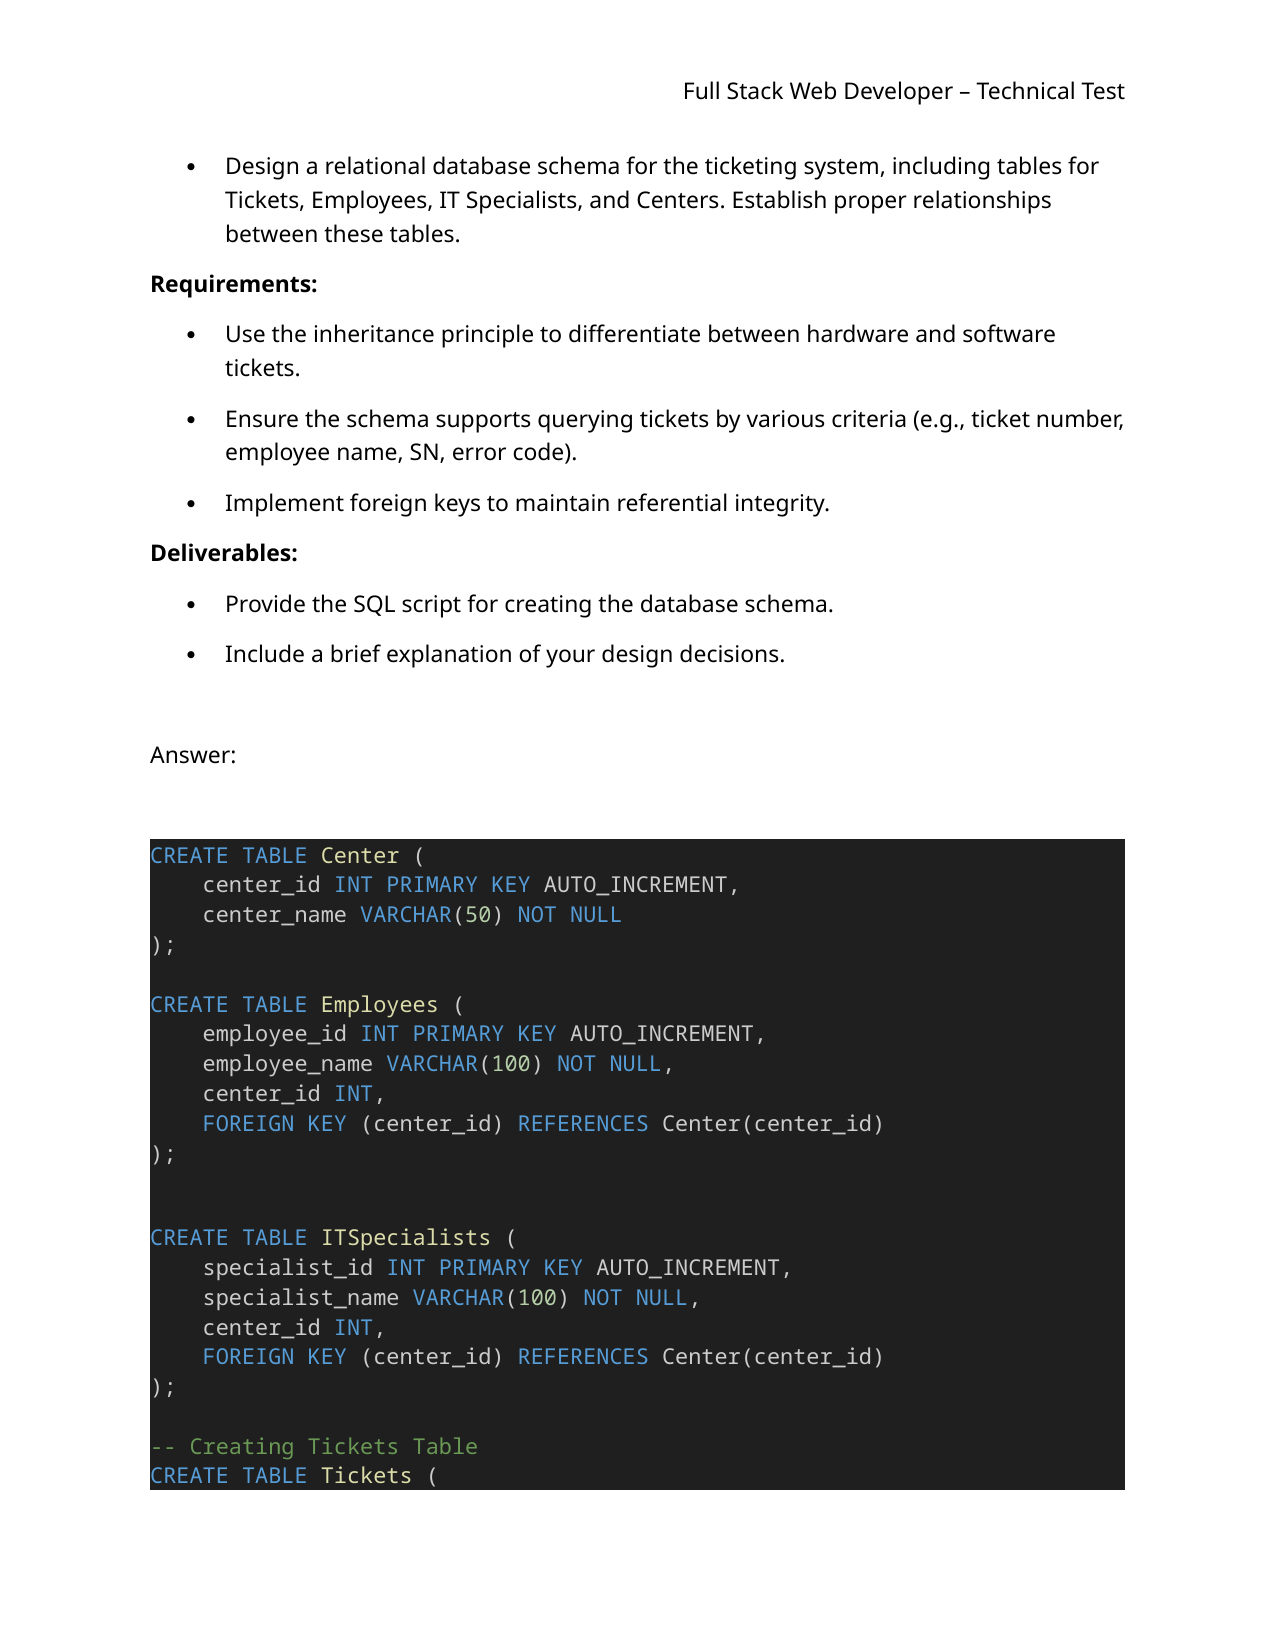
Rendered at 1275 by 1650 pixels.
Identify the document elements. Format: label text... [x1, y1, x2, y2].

text Requirements: [150, 268, 1125, 299]
text center_id INT, [150, 1311, 1125, 1341]
text center_id INT PRIMARY KEY AUTO_INCREMENT, [150, 869, 1125, 899]
text employee_id INT PRIMARY KEY AUTO_INCREMENT, [150, 1018, 1125, 1048]
text specialist_id INT PRIMARY KEY AUTO_INCREMENT, [150, 1252, 1125, 1282]
text -- Creating Tickets Table [150, 1431, 1125, 1460]
list Design a relational database schema for the ticketing system, including tables for Tickets, Employees, IT Specialists, and Centers. Establish proper relationships between these tables. [187, 150, 1125, 249]
text employee_name VARCHAR(100) NOT NULL, [150, 1048, 1125, 1078]
text ); [150, 929, 1125, 959]
text ); [150, 1371, 1125, 1401]
list Use the inheritance principle to differentiate between hardware and software tickets. [187, 318, 1125, 383]
list Include a brief explanation of your design decisions. [187, 638, 1125, 669]
list Ensure the schema supports querying tickets by various criteria (e.g., ticket number, employee name, SN, error code). [187, 402, 1125, 467]
text Answer: [150, 739, 1125, 770]
text CREATE TABLE Center ( [150, 839, 1125, 869]
text CREATE TABLE Tickets ( [150, 1460, 1125, 1490]
text FOREIGN KEY (center_id) REFERENCES Center(center_id) [150, 1108, 1125, 1137]
text ); [150, 1137, 1125, 1167]
text Deliverables: [150, 537, 1125, 568]
list Provide the SQL script for creating the database schema. [187, 587, 1125, 619]
list Implement foreign keys to maintain referential integrity. [187, 487, 1125, 518]
text FOREIGN KEY (center_id) REFERENCES Center(center_id) [150, 1341, 1125, 1371]
text specialist_name VARCHAR(100) NOT NULL, [150, 1282, 1125, 1311]
text CREATE TABLE Employees ( [150, 988, 1125, 1018]
text center_name VARCHAR(50) NOT NULL [150, 899, 1125, 929]
text CREATE TABLE ITSpecialists ( [150, 1222, 1125, 1252]
text center_id INT, [150, 1078, 1125, 1108]
